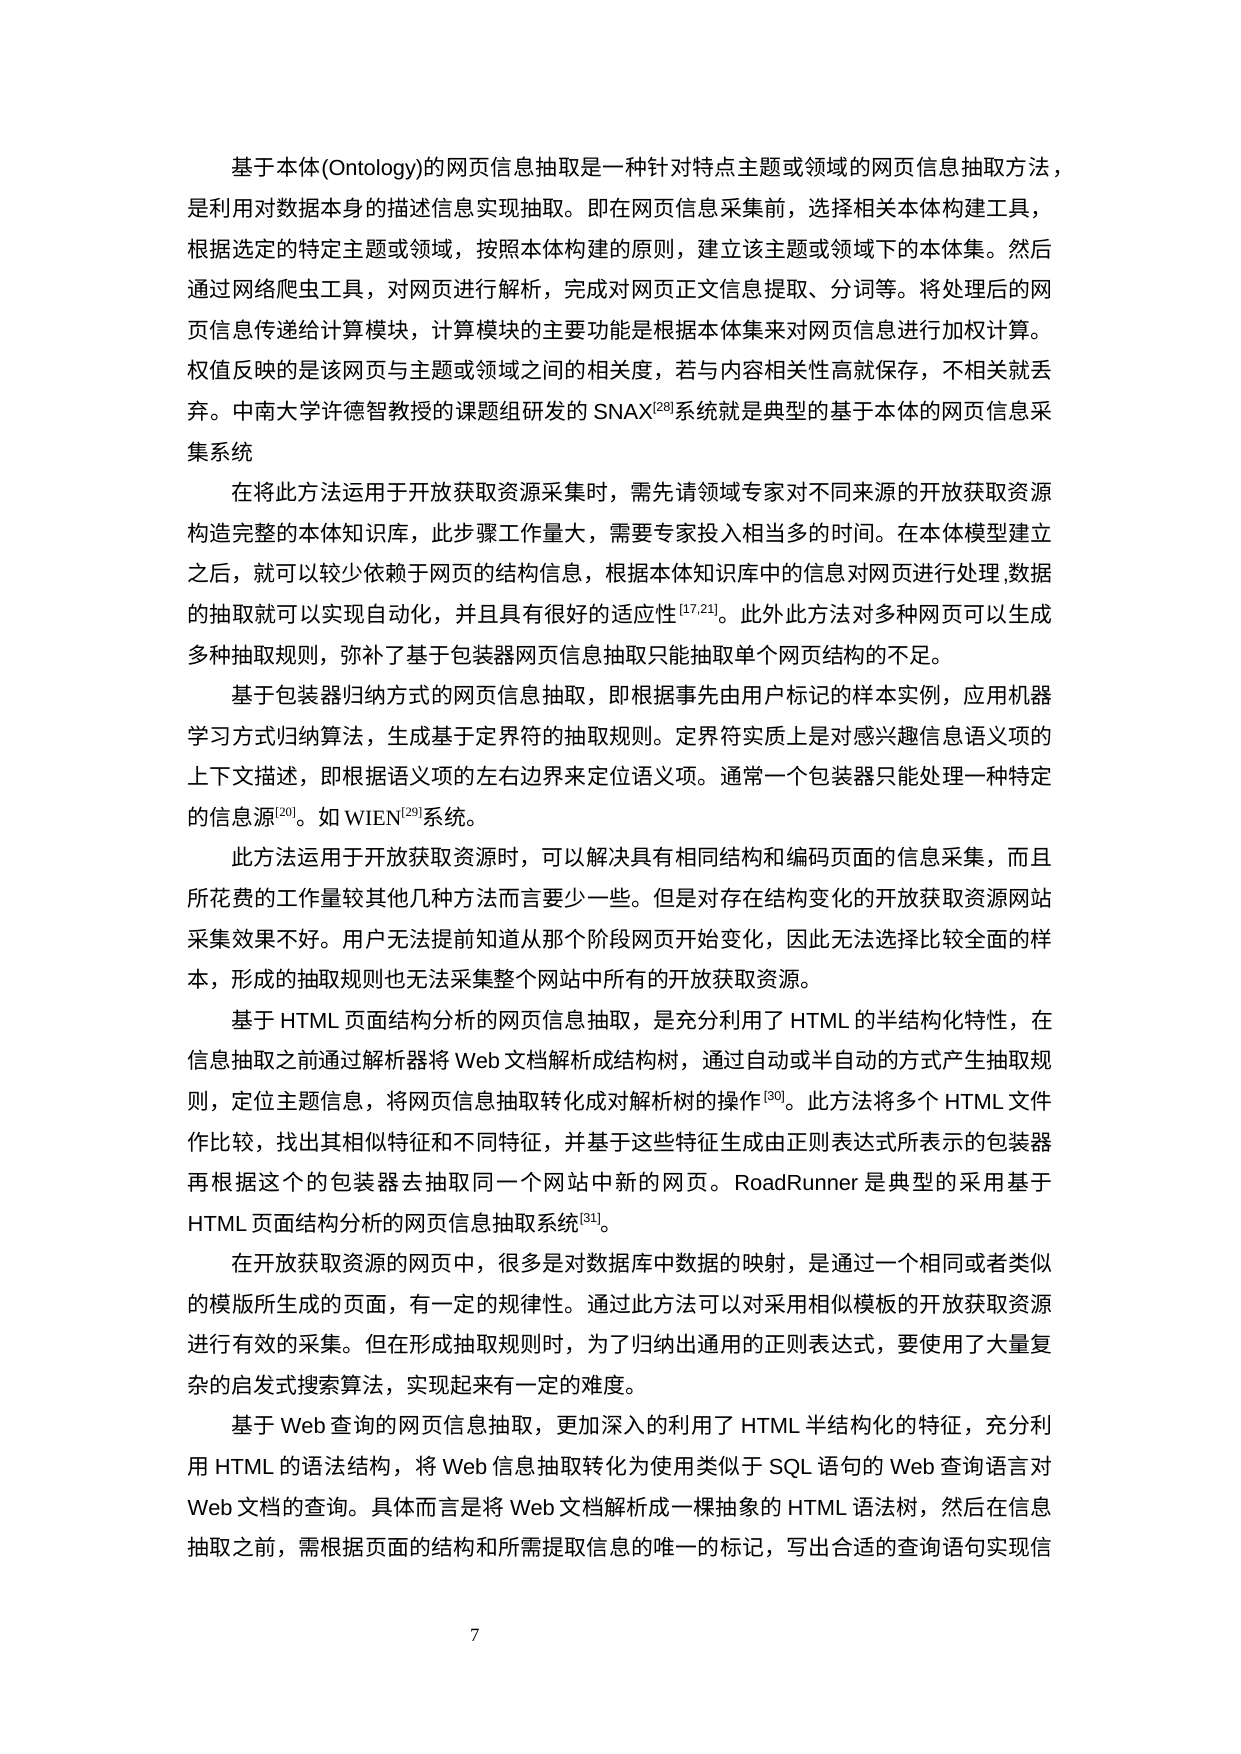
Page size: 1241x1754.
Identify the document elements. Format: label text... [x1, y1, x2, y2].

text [187, 1408, 1053, 1562]
text 此方法运用于开放获取资源时，可以解决具有相同结构和编码页面的信息采集，而且所花费的工作量较其他几种方法而言要少一些。但是对存在结构变化的开放获取资源网站采集效果不好。用户无法提前知道从那个阶段网页开始变化，因此无法选择比较全面的样本，形成的抽取规则也无法采集整个网站中所有的开放获取资源。 [187, 840, 1053, 994]
text 基于包装器归纳方式的网页信息抽取，即根据事先由用户标记的样本实例，应用机器学习方式归纳算法，生成基于定界符的抽取规则。定界符实质上是对感兴趣信息语义项的上下文描述，即根据语义项的左右边界来定位语义项。通常一个包装器只能处理一种特定的信息源[20]。如WIEN[29]系统。 [187, 678, 1053, 832]
text 基于HTML页面结构分析的网页信息抽取，是充分利用了HTML的半结构化特性，在信息抽取之前通过解析器将Web文档解析成结构树，通过自动或半自动的方式产生抽取规则，定位主题信息，将网页信息抽取转化成对解析树的操作[30]。此方法将多个HTML文件作比较，找出其相似特征和不同特征，并基于这些特征生成由正则表达式所表示的包装器，再根据这个的包装器去抽取同一个网站中新的网页。RoadRunner是典型的采用基于HTML页面结构分析的网页信息抽取系统[31]。 [187, 1002, 1053, 1238]
text 基于本体(Ontology)的网页信息抽取是一种针对特点主题或领域的网页信息抽取方法，是利用对数据本身的描述信息实现抽取。即在网页信息采集前，选择相关本体构建工具，根据选定的特定主题或领域，按照本体构建的原则，建立该主题或领域下的本体集。然后通过网络爬虫工具，对网页进行解析，完成对网页正文信息提取、分词等。将处理后的网页信息传递给计算模块，计算模块的主要功能是根据本体集来对网页信息进行加权计算。权值反映的是该网页与主题或领域之间的相关度，若与内容相关性高就保存，不相关就丢弃。中南大学许德智教授的课题组研发的SNAX[28]系统就是典型的基于本体的网页信息采集系统 [187, 150, 1053, 467]
text 在开放获取资源的网页中，很多是对数据库中数据的映射，是通过一个相同或者类似的模版所生成的页面，有一定的规律性。通过此方法可以对采用相似模板的开放获取资源进行有效的采集。但在形成抽取规则时，为了归纳出通用的正则表达式，要使用了大量复杂的启发式搜索算法，实现起来有一定的难度。 [187, 1246, 1053, 1400]
text 在将此方法运用于开放获取资源采集时，需先请领域专家对不同来源的开放获取资源构造完整的本体知识库，此步骤工作量大，需要专家投入相当多的时间。在本体模型建立之后，就可以较少依赖于网页的结构信息，根据本体知识库中的信息对网页进行处理,数据的抽取就可以实现自动化，并且具有很好的适应性[17,21]。此外此方法对多种网页可以生成多种抽取规则，弥补了基于包装器网页信息抽取只能抽取单个网页结构的不足。 [187, 475, 1053, 670]
